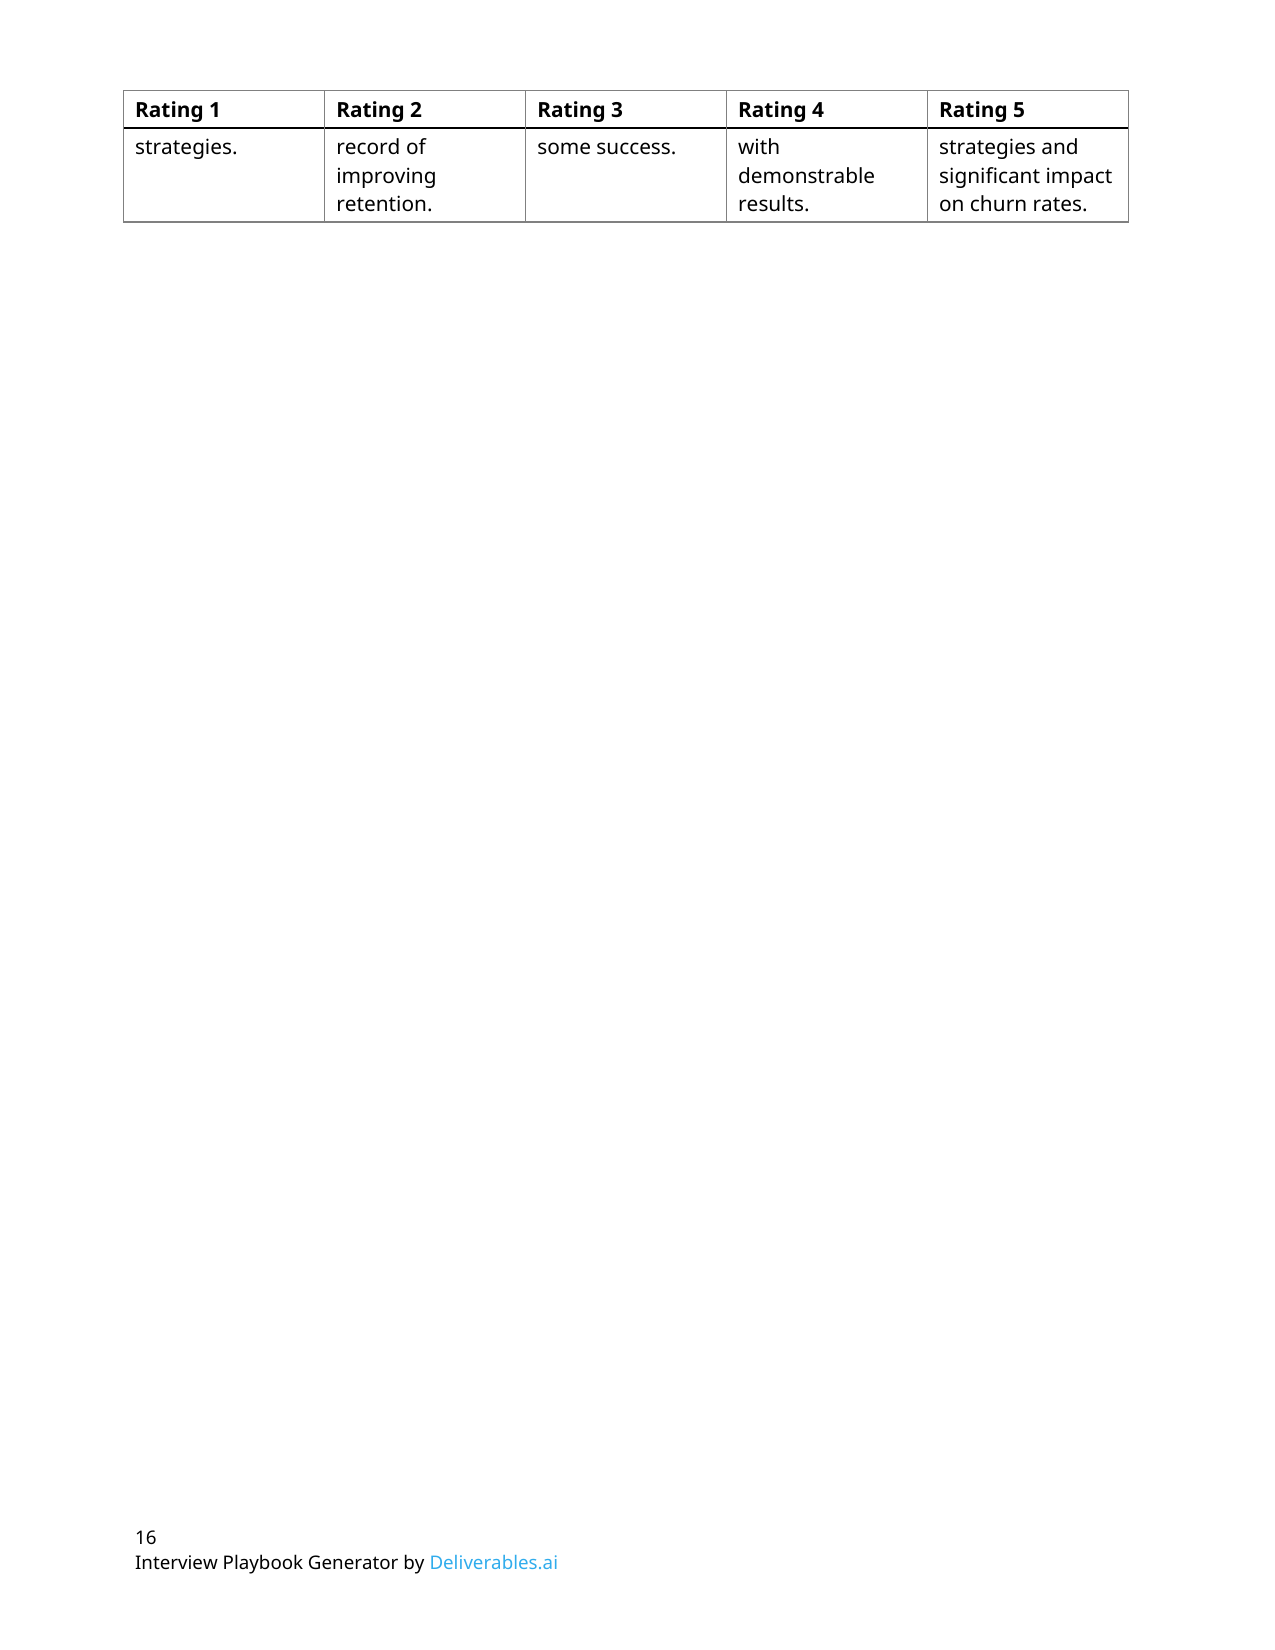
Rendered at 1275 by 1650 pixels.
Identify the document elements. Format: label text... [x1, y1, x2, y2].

table_header Rating 4 [727, 91, 927, 127]
table_header Rating 3 [526, 91, 726, 127]
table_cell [325, 129, 525, 221]
table_header Rating 5 [928, 91, 1128, 127]
table_header Rating 2 [325, 91, 525, 127]
table_header Rating 1 [124, 91, 324, 127]
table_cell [124, 129, 324, 221]
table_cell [928, 129, 1128, 221]
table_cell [526, 129, 726, 221]
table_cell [727, 129, 927, 221]
